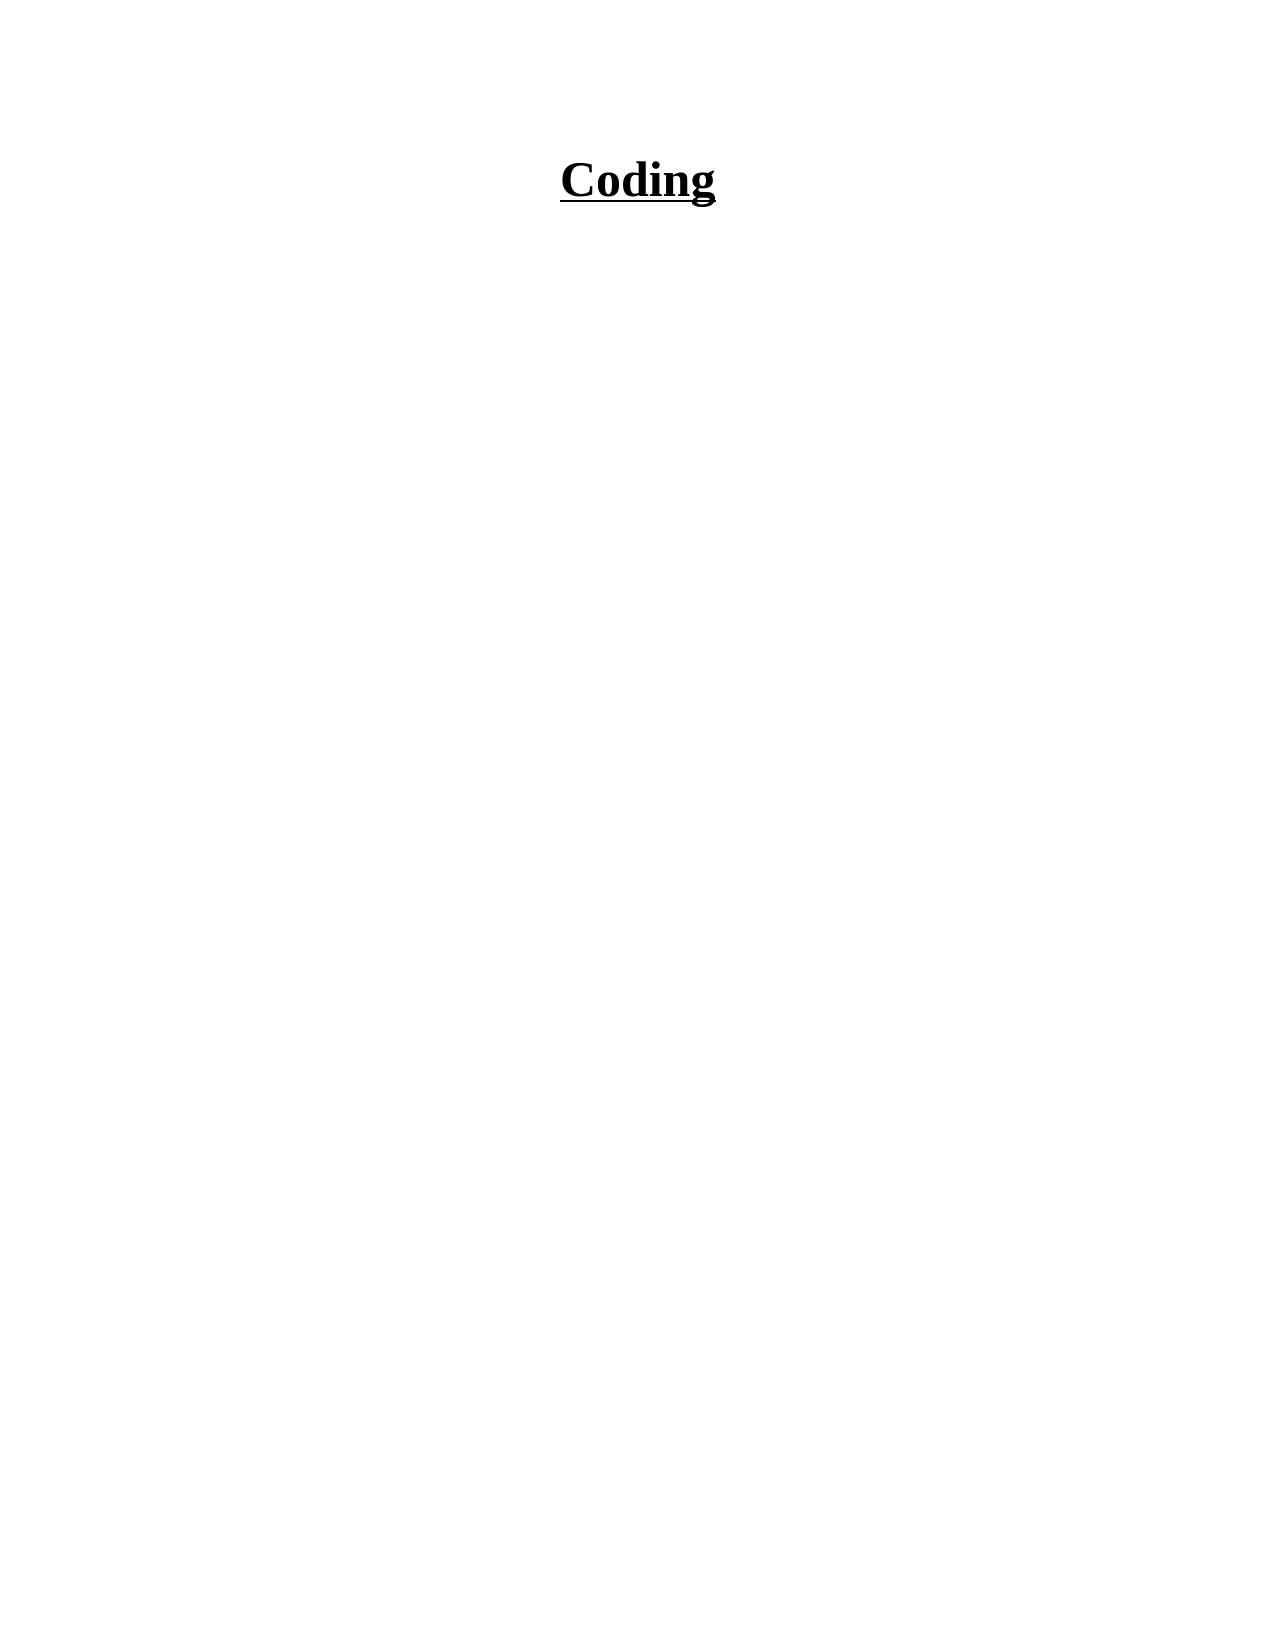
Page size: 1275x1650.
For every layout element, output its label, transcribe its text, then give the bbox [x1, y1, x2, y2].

text Coding [150, 150, 1125, 207]
